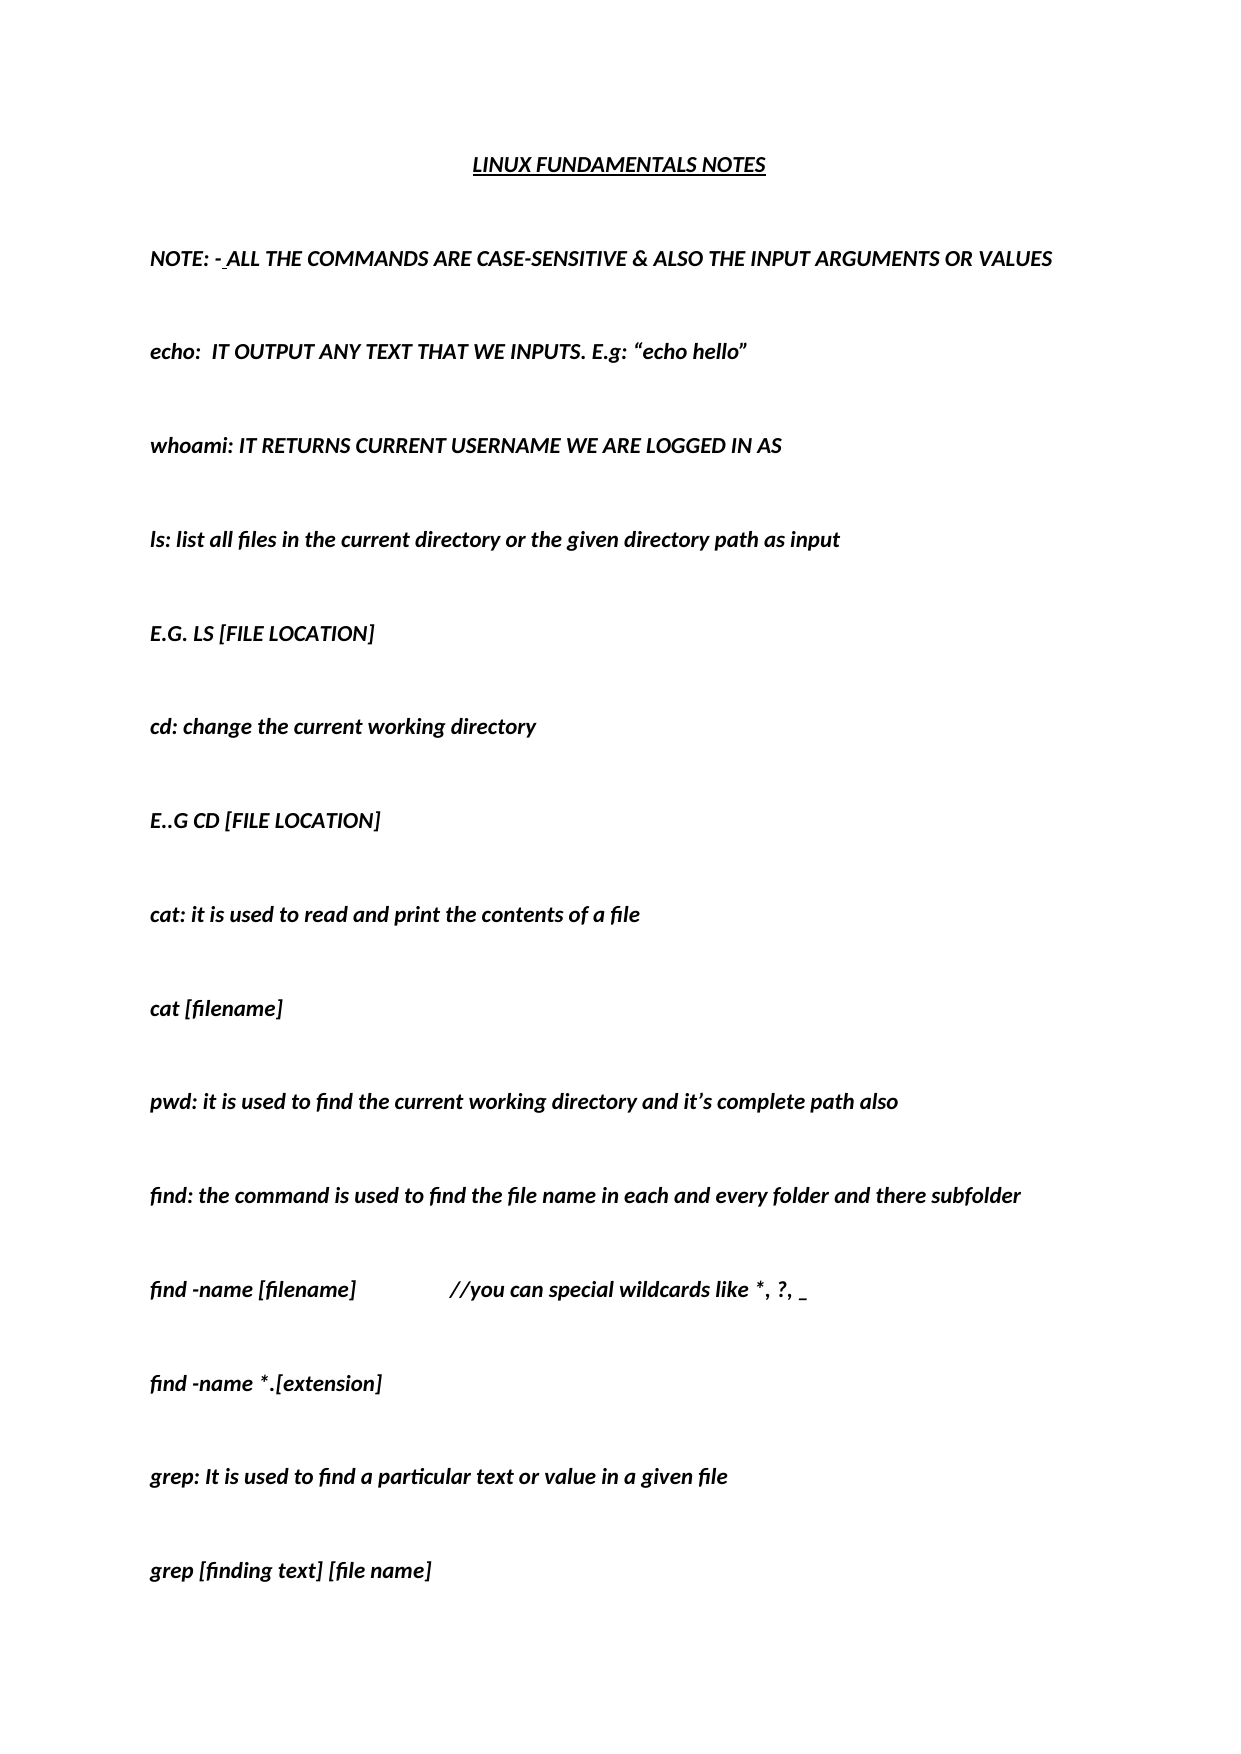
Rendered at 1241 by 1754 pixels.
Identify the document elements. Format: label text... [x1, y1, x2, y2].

text find -name *.[extension] [150, 1369, 1090, 1397]
text grep [finding text] [file name] [150, 1556, 1090, 1584]
text LINUX FUNDAMENTALS NOTES [150, 150, 1090, 178]
text pwd: it is used to find the current working directory and it’s complete path also [150, 1087, 1090, 1116]
text grep: It is used to find a particular text or value in a given file [150, 1462, 1090, 1491]
text echo: IT OUTPUT ANY TEXT THAT WE INPUTS. E.g: “echo hello” [150, 337, 1090, 366]
text NOTE: - ALL THE COMMANDS ARE CASE-SENSITIVE & ALSO THE INPUT ARGUMENTS OR VALUES [150, 244, 1090, 272]
text ls: list all files in the current directory or the given directory path as input [150, 525, 1090, 553]
text find: the command is used to find the file name in each and every folder and there subfolder [150, 1181, 1090, 1209]
text cat: it is used to read and print the contents of a file [150, 900, 1090, 928]
text cd: change the current working directory [150, 712, 1090, 741]
text cat [filename] [150, 994, 1090, 1022]
text E..G CD [FILE LOCATION] [150, 806, 1090, 834]
text E.G. LS [FILE LOCATION] [150, 619, 1090, 647]
text whoami: IT RETURNS CURRENT USERNAME WE ARE LOGGED IN AS [150, 431, 1090, 459]
text find -name [filename] //you can special wildcards like *, ?, _ [150, 1275, 1090, 1303]
